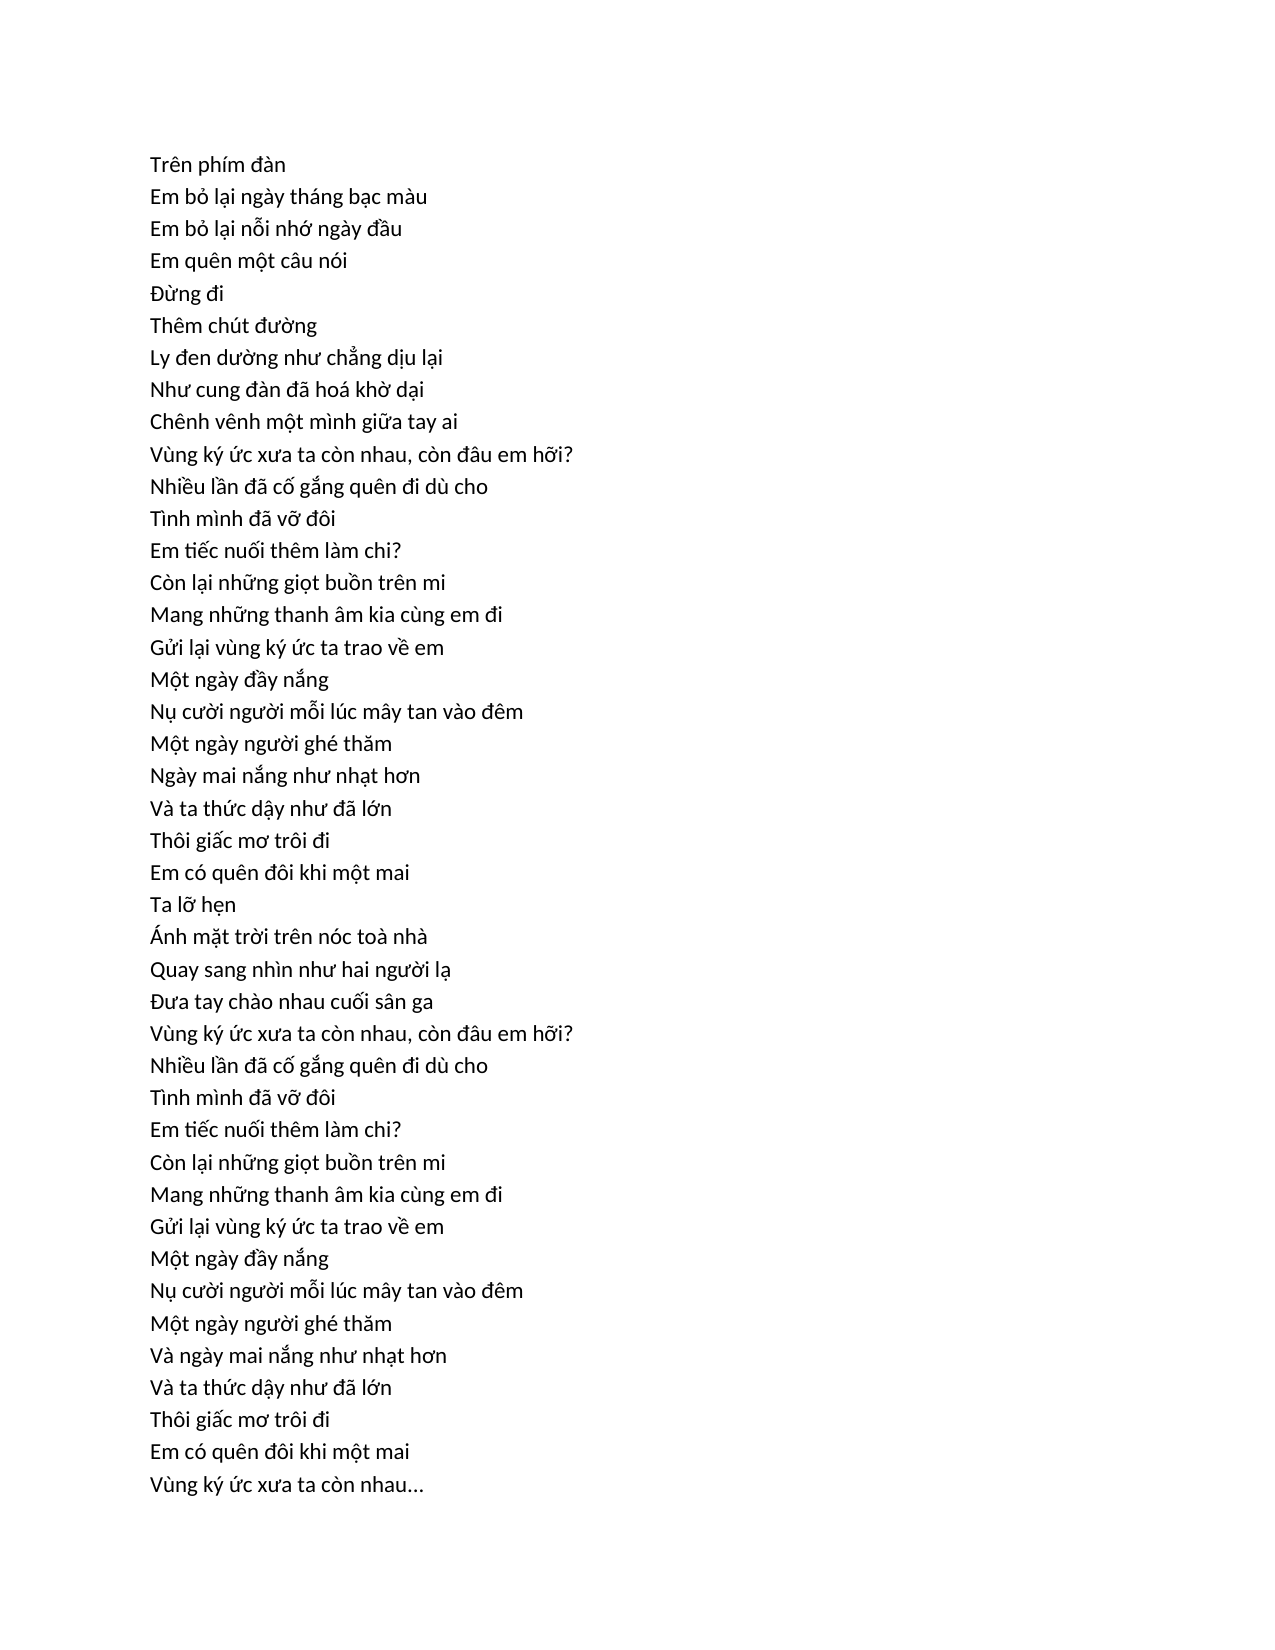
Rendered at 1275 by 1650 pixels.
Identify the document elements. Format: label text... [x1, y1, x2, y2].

text Nụ cười người mỗi lúc mây tan vào đêm [150, 697, 1125, 725]
text Em bỏ lại nỗi nhớ ngày đầu [150, 214, 1125, 242]
text Em có quên đôi khi một mai [150, 858, 1125, 886]
text Em tiếc nuối thêm làm chi? [150, 1116, 1125, 1144]
text Mang những thanh âm kia cùng em đi [150, 1180, 1125, 1208]
text Còn lại những giọt buồn trên mi [150, 568, 1125, 596]
text Còn lại những giọt buồn trên mi [150, 1148, 1125, 1176]
text Vùng ký ức xưa ta còn nhau, còn đâu em hỡi? [150, 440, 1125, 468]
text Trên phím đàn [150, 150, 1125, 178]
text Gửi lại vùng ký ức ta trao về em [150, 1212, 1125, 1240]
text Em quên một câu nói [150, 247, 1125, 274]
text Ánh mặt trời trên nóc toà nhà [150, 922, 1125, 951]
text Gửi lại vùng ký ức ta trao về em [150, 633, 1125, 661]
text Thôi giấc mơ trôi đi [150, 1405, 1125, 1433]
text Đưa tay chào nhau cuối sân ga [150, 987, 1125, 1015]
text Chênh vênh một mình giữa tay ai [150, 407, 1125, 436]
text Ly đen dường như chẳng dịu lại [150, 343, 1125, 371]
text Và ngày mai nắng như nhạt hơn [150, 1341, 1125, 1369]
text Một ngày đầy nắng [150, 1244, 1125, 1272]
text Em bỏ lại ngày tháng bạc màu [150, 182, 1125, 210]
text Quay sang nhìn như hai người lạ [150, 955, 1125, 983]
text Vùng ký ức xưa ta còn nhau, còn đâu em hỡi? [150, 1019, 1125, 1047]
text Như cung đàn đã hoá khờ dại [150, 375, 1125, 403]
text Nụ cười người mỗi lúc mây tan vào đêm [150, 1277, 1125, 1304]
text Thêm chút đường [150, 311, 1125, 339]
text Và ta thức dậy như đã lớn [150, 1373, 1125, 1401]
text Em có quên đôi khi một mai [150, 1437, 1125, 1466]
text Mang những thanh âm kia cùng em đi [150, 601, 1125, 629]
text Vùng ký ức xưa ta còn nhau... [150, 1470, 1125, 1498]
text Thôi giấc mơ trôi đi [150, 826, 1125, 854]
text Một ngày người ghé thăm [150, 729, 1125, 757]
text Tình mình đã vỡ đôi [150, 504, 1125, 532]
text Nhiều lần đã cố gắng quên đi dù cho [150, 1051, 1125, 1079]
text Ngày mai nắng như nhạt hơn [150, 762, 1125, 789]
text Nhiều lần đã cố gắng quên đi dù cho [150, 472, 1125, 500]
text Tình mình đã vỡ đôi [150, 1083, 1125, 1111]
text Ta lỡ hẹn [150, 890, 1125, 918]
text Một ngày người ghé thăm [150, 1309, 1125, 1337]
text Đừng đi [150, 279, 1125, 307]
text Một ngày đầy nắng [150, 665, 1125, 693]
text Và ta thức dậy như đã lớn [150, 794, 1125, 822]
text Em tiếc nuối thêm làm chi? [150, 536, 1125, 564]
